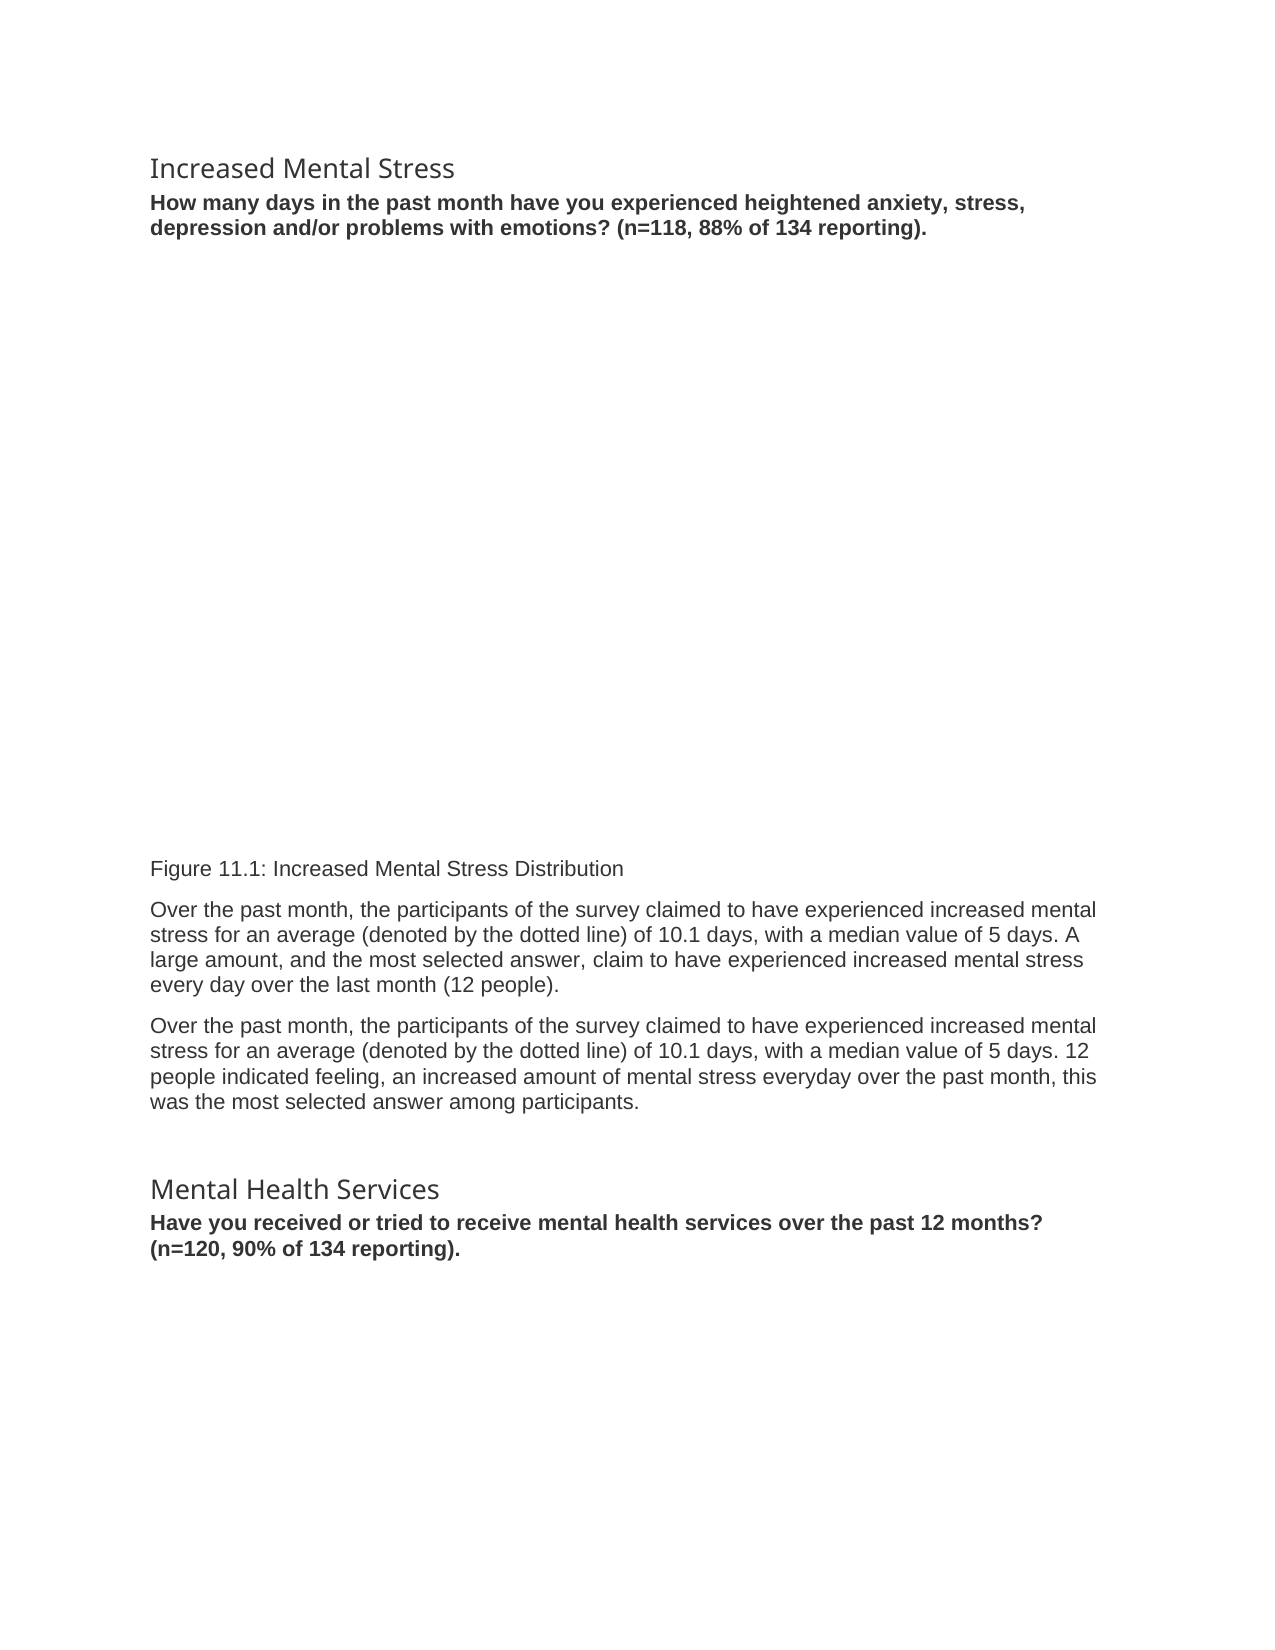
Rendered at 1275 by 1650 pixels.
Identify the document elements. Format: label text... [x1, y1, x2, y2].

text Over the past month, the participants of the survey claimed to have experienced increased mental stress for an average (denoted by the dotted line) of 10.1 days, with a median value of 5 days. 12 people indicated feeling, an increased amount of mental stress everyday over the past month, this was the most selected answer among participants. [150, 1013, 1125, 1114]
text How many days in the past month have you experienced heightened anxiety, stress, depression and/or problems with emotions? (n=118, 88% of 134 reporting). [150, 190, 1125, 840]
subtitle Mental Health Services [150, 1170, 1125, 1207]
text Have you received or tried to receive mental health services over the past 12 months? (n=120, 90% of 134 reporting). [150, 1210, 1125, 1261]
subtitle Increased Mental Stress [150, 150, 1125, 187]
text Figure 11.1: Increased Mental Stress Distribution [150, 856, 1125, 881]
text Over the past month, the participants of the survey claimed to have experienced increased mental stress for an average (denoted by the dotted line) of 10.1 days, with a median value of 5 days. A large amount, and the most selected answer, claim to have experienced increased mental stress every day over the last month (12 people). [150, 897, 1125, 997]
